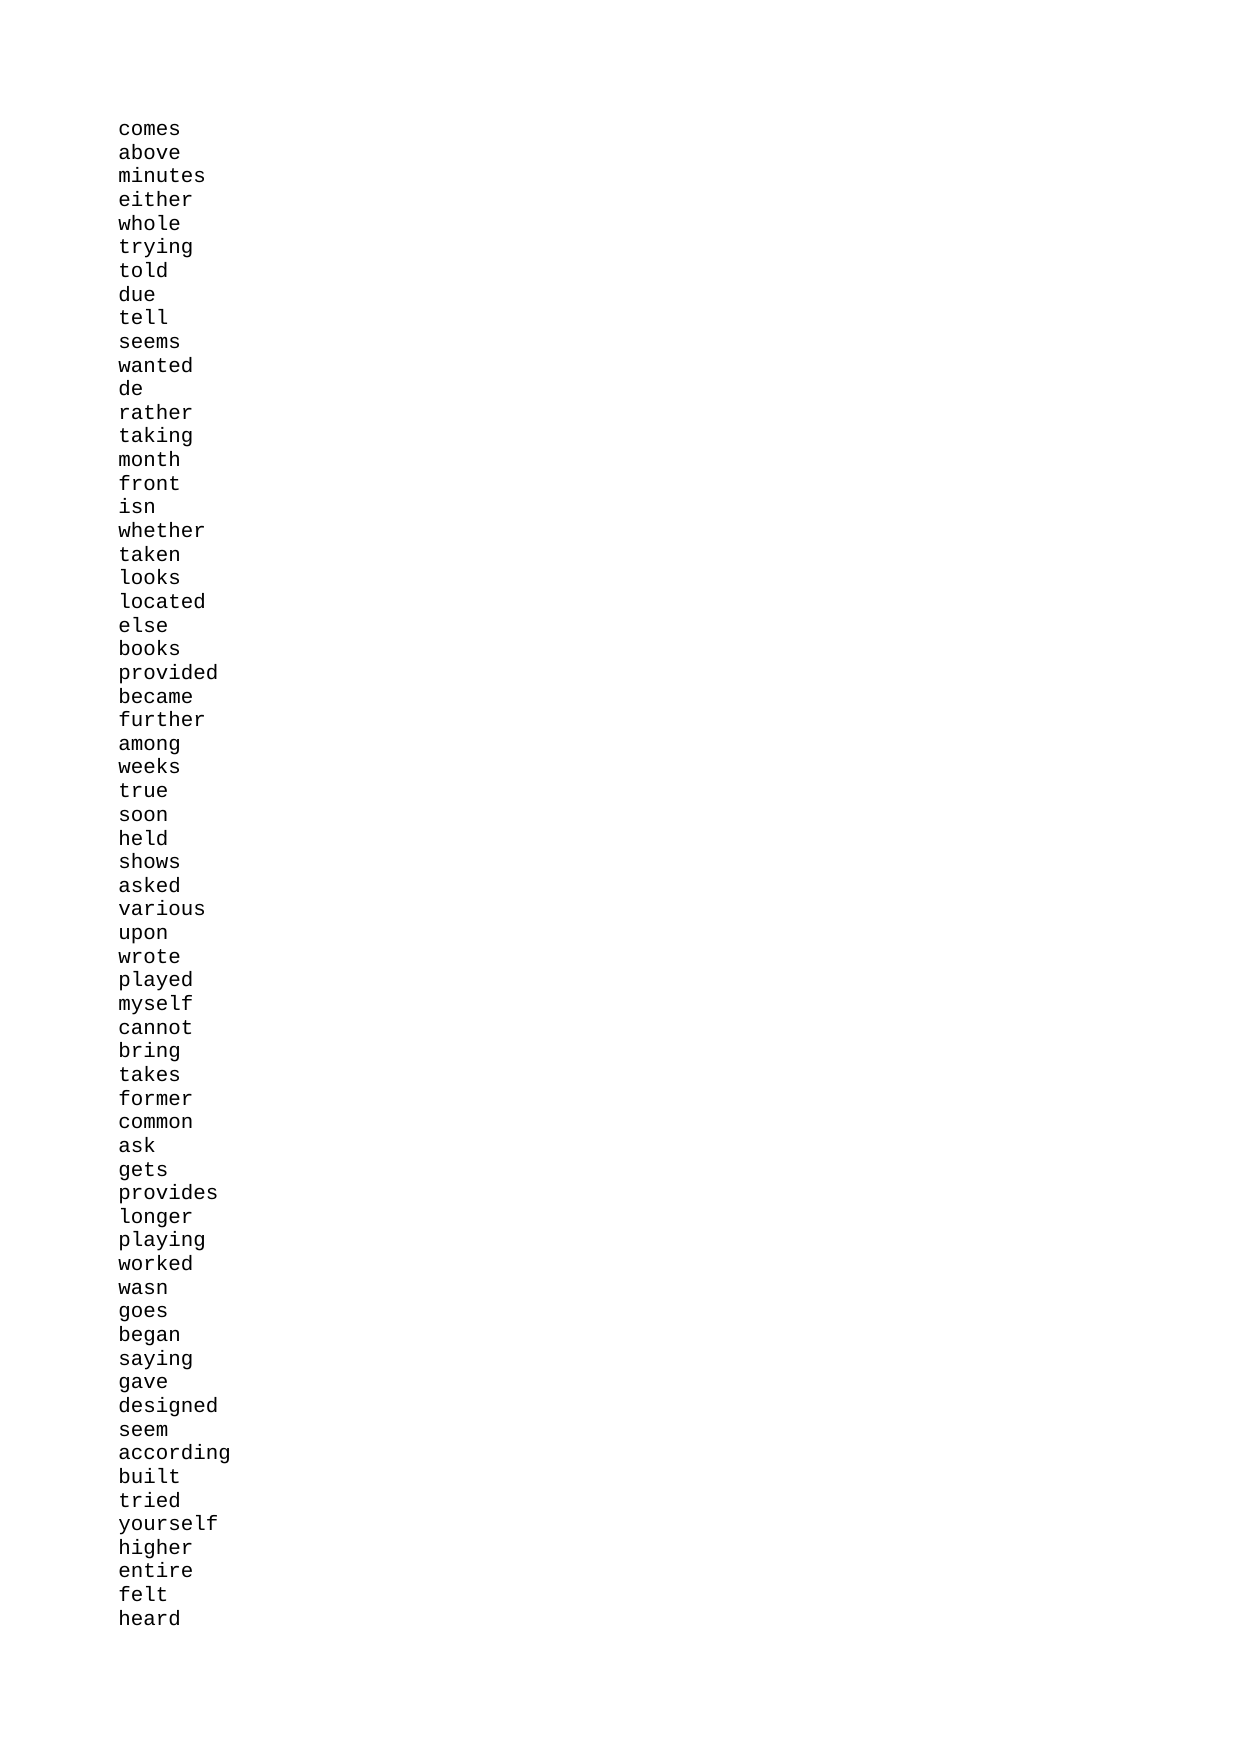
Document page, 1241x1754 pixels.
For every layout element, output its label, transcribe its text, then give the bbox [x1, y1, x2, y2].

text either [118, 189, 1122, 213]
text books [118, 638, 1122, 662]
text takes [118, 1064, 1122, 1088]
text tell [118, 307, 1122, 331]
text true [118, 780, 1122, 804]
text else [118, 615, 1122, 638]
text held [118, 827, 1122, 851]
text wanted [118, 354, 1122, 378]
text soon [118, 804, 1122, 827]
text taken [118, 544, 1122, 567]
text taking [118, 426, 1122, 449]
text trying [118, 236, 1122, 260]
text whole [118, 213, 1122, 236]
text isn [118, 496, 1122, 520]
text month [118, 449, 1122, 473]
text designed [118, 1395, 1122, 1419]
text built [118, 1466, 1122, 1489]
text heard [118, 1608, 1122, 1631]
text higher [118, 1537, 1122, 1561]
text worked [118, 1253, 1122, 1277]
text common [118, 1111, 1122, 1135]
text upon [118, 922, 1122, 946]
text rather [118, 402, 1122, 426]
text told [118, 260, 1122, 284]
text according [118, 1442, 1122, 1466]
text gave [118, 1371, 1122, 1395]
text entire [118, 1561, 1122, 1584]
text whether [118, 520, 1122, 544]
text ask [118, 1135, 1122, 1158]
text saying [118, 1348, 1122, 1371]
text above [118, 142, 1122, 165]
text myself [118, 993, 1122, 1017]
text among [118, 733, 1122, 757]
text wasn [118, 1277, 1122, 1300]
text seems [118, 331, 1122, 354]
text seem [118, 1419, 1122, 1442]
text shows [118, 851, 1122, 875]
text playing [118, 1229, 1122, 1253]
text asked [118, 875, 1122, 898]
text gets [118, 1158, 1122, 1182]
text front [118, 473, 1122, 496]
text goes [118, 1300, 1122, 1324]
text former [118, 1088, 1122, 1111]
text tried [118, 1489, 1122, 1513]
text looks [118, 567, 1122, 591]
text various [118, 898, 1122, 922]
text provides [118, 1182, 1122, 1206]
text weeks [118, 757, 1122, 780]
text de [118, 378, 1122, 402]
text longer [118, 1206, 1122, 1229]
text due [118, 284, 1122, 307]
text wrote [118, 946, 1122, 969]
text cannot [118, 1017, 1122, 1040]
text began [118, 1324, 1122, 1348]
text located [118, 591, 1122, 615]
text felt [118, 1584, 1122, 1608]
text provided [118, 662, 1122, 686]
text played [118, 969, 1122, 993]
text minutes [118, 165, 1122, 189]
text comes [118, 118, 1122, 142]
text bring [118, 1040, 1122, 1064]
text further [118, 709, 1122, 733]
text yourself [118, 1513, 1122, 1537]
text became [118, 686, 1122, 709]
